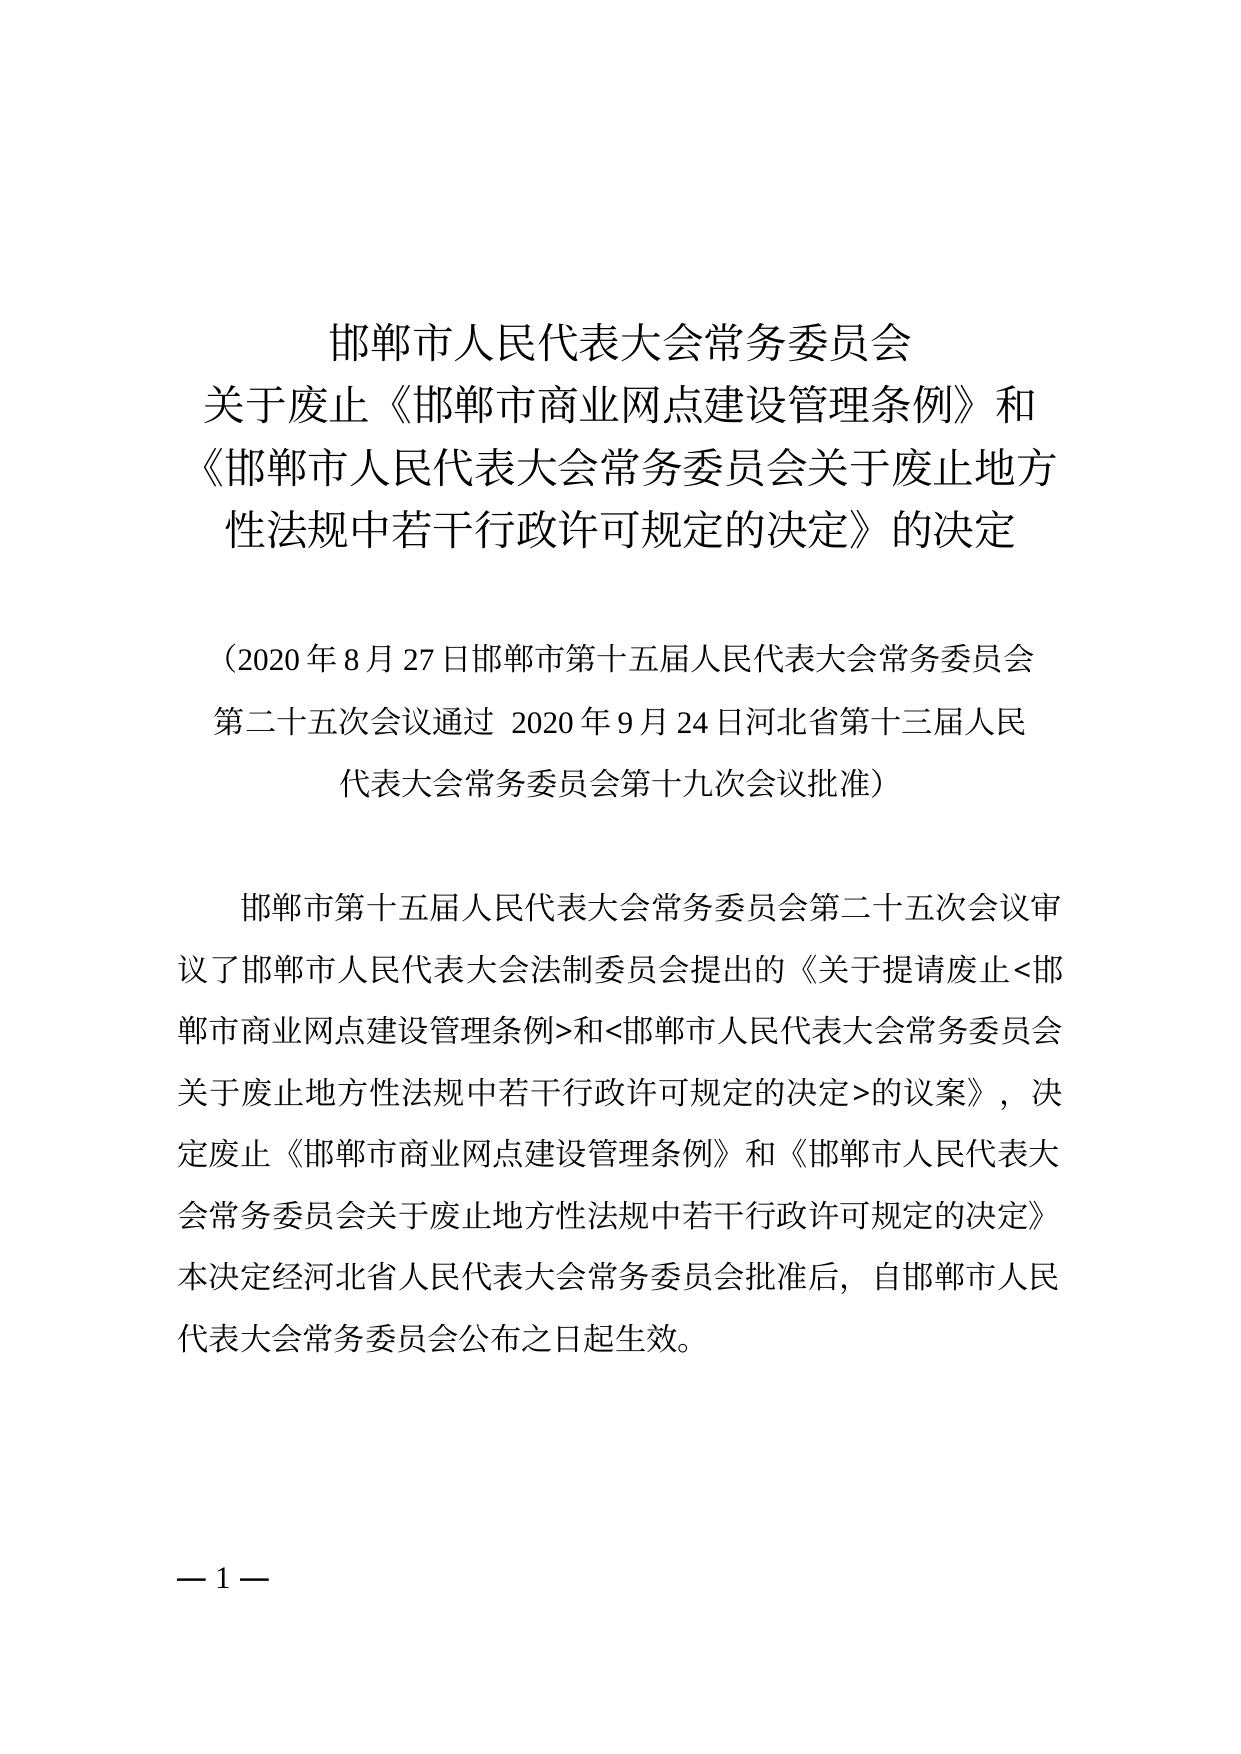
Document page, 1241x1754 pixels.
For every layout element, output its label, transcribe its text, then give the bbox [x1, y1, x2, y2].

text 第二十五次会议通过 2020年9月24日河北省第十三届人民 [177, 683, 1063, 746]
text 代表大会常务委员会第十九次会议批准） [177, 746, 1063, 808]
text 关于废止《邯郸市商业网点建设管理条例》和 [177, 371, 1063, 433]
text （2020年8月27日邯郸市第十五届人民代表大会常务委员会 [177, 621, 1063, 683]
text 邯郸市第十五届人民代表大会常务委员会第二十五次会议审议了邯郸市人民代表大会法制委员会提出的《关于提请废止<邯郸市商业网点建设管理条例>和<邯郸市人民代表大会常务委员会关于废止地方性法规中若干行政许可规定的决定>的议案》，决定废止《邯郸市商业网点建设管理条例》和《邯郸市人民代表大会常务委员会关于废止地方性法规中若干行政许可规定的决定》。本决定经河北省人民代表大会常务委员会批准后，自邯郸市人民代表大会常务委员会公布之日起生效。 [177, 871, 1063, 1362]
text 《邯郸市人民代表大会常务委员会关于废止地方性法规中若干行政许可规定的决定》的决定 [177, 433, 1063, 558]
text 邯郸市人民代表大会常务委员会 [177, 308, 1063, 371]
